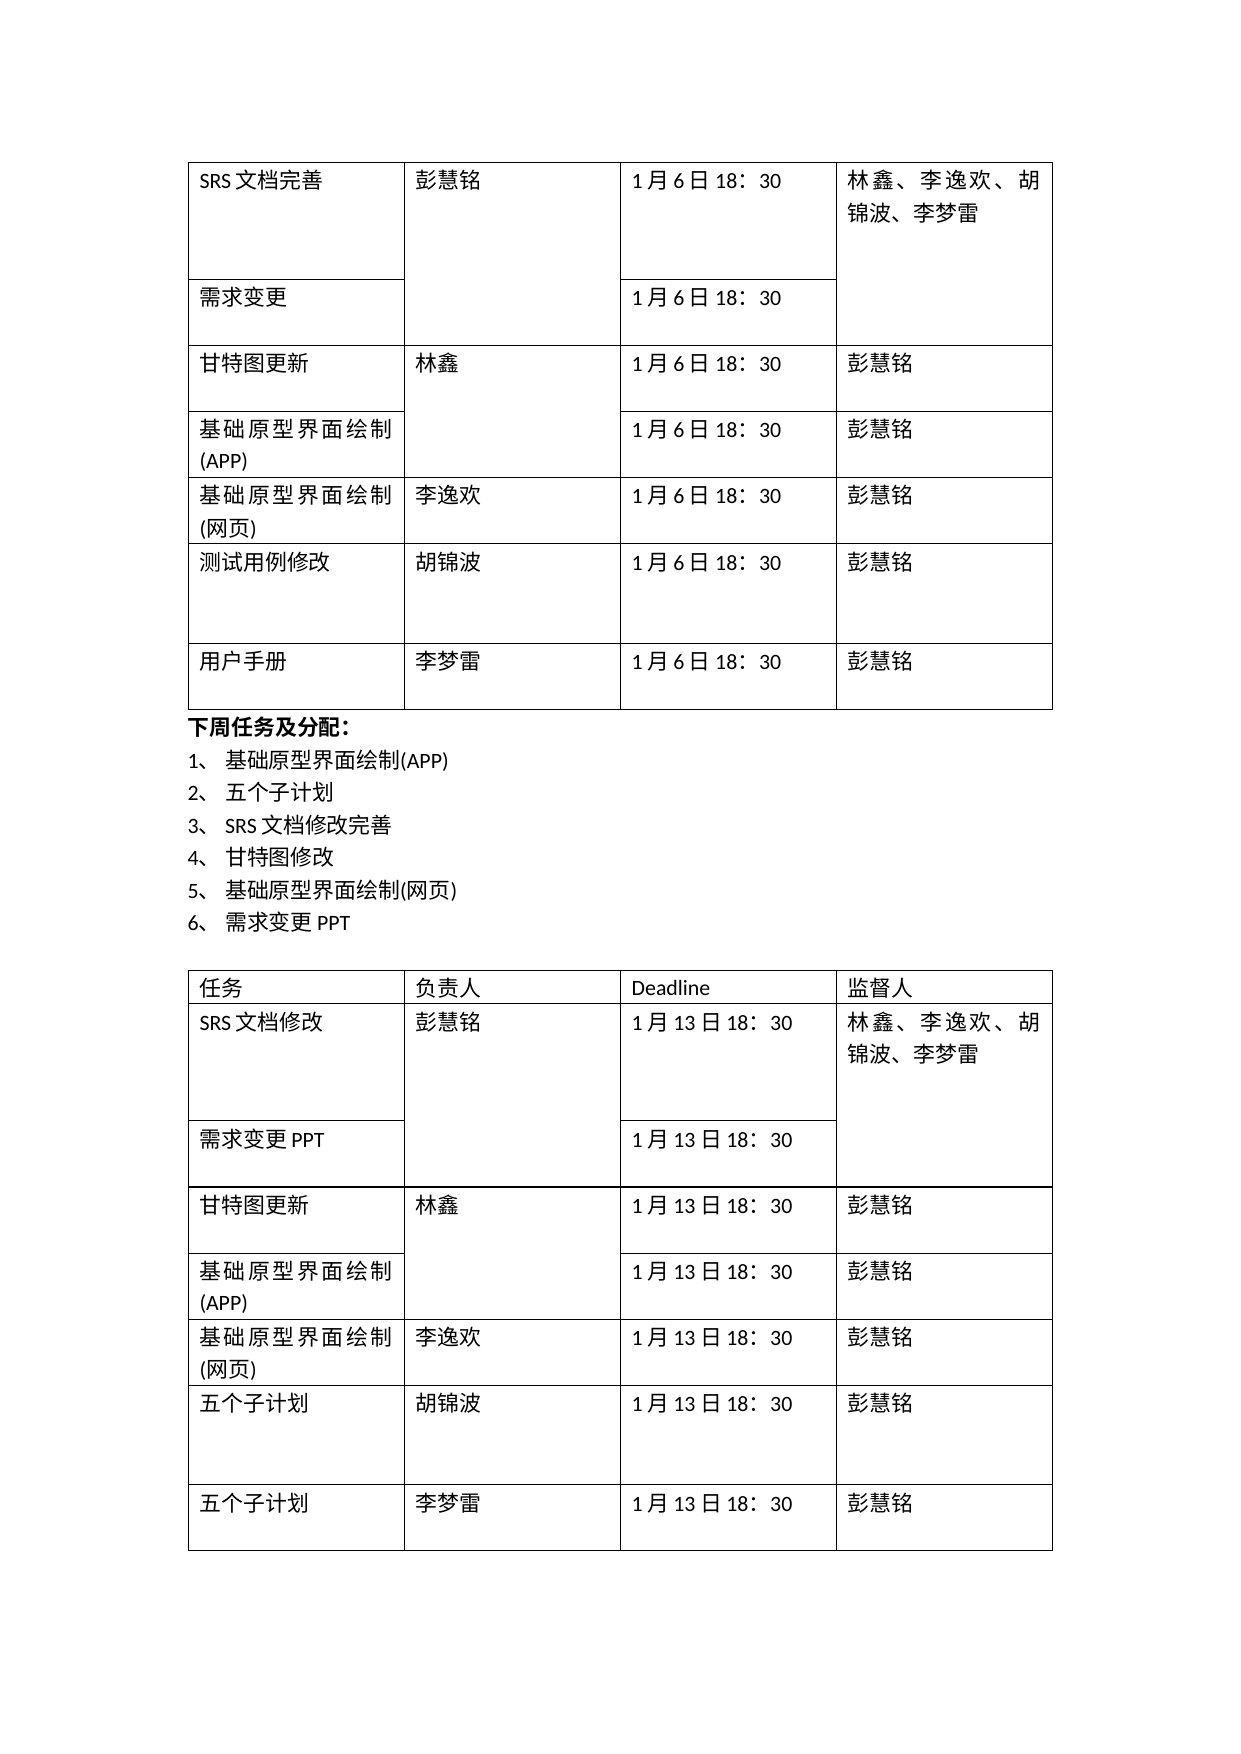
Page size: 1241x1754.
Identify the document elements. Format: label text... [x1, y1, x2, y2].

table_cell 彭慧铭 [837, 346, 1052, 411]
table_cell 彭慧铭 [837, 1485, 1052, 1550]
table_cell 林鑫、李逸欢、胡锦波、李梦雷 [837, 163, 1052, 345]
table_cell 基础原型界面绘制(APP) [189, 1254, 404, 1318]
table_cell 李逸欢 [405, 478, 620, 543]
table_cell 1月6日18：30 [621, 280, 836, 345]
table_cell 测试用例修改 [189, 544, 404, 643]
list 需求变更PPT [187, 905, 1053, 937]
table_cell 1月6日18：30 [621, 478, 836, 543]
table_header 监督人 [837, 971, 1052, 1003]
table_cell 甘特图更新 [189, 346, 404, 411]
table_cell 五个子计划 [189, 1386, 404, 1484]
table_cell 1月13日18：30 [621, 1254, 836, 1318]
table_cell 胡锦波 [405, 1386, 620, 1484]
table_cell 彭慧铭 [837, 544, 1052, 643]
table_cell 基础原型界面绘制(网页) [189, 1320, 404, 1384]
table_cell 胡锦波 [405, 544, 620, 643]
table_cell 1月6日18：30 [621, 412, 836, 477]
table_cell 林鑫 [405, 1188, 620, 1318]
table_cell 1月13日18：30 [621, 1188, 836, 1252]
table_cell 彭慧铭 [837, 1188, 1052, 1252]
table_cell 用户手册 [189, 644, 404, 709]
table_cell 1月6日18：30 [621, 544, 836, 643]
table_cell 1月13日18：30 [621, 1121, 836, 1186]
table_header 任务 [189, 971, 404, 1003]
table_cell 彭慧铭 [837, 1254, 1052, 1318]
table_cell 基础原型界面绘制(APP) [189, 412, 404, 477]
table_cell 林鑫 [405, 346, 620, 477]
table_cell 需求变更 [189, 280, 404, 345]
table_cell 甘特图更新 [189, 1188, 404, 1252]
table_cell 1月6日18：30 [621, 163, 836, 279]
list SRS文档修改完善 [187, 807, 1053, 840]
table_cell 李梦雷 [405, 1485, 620, 1550]
table_cell 彭慧铭 [837, 1386, 1052, 1484]
table_cell 林鑫、李逸欢、胡锦波、李梦雷 [837, 1004, 1052, 1186]
table_cell 彭慧铭 [405, 1004, 620, 1186]
table_cell 1月13日18：30 [621, 1386, 836, 1484]
table_cell 基础原型界面绘制(网页) [189, 478, 404, 543]
table_cell 彭慧铭 [837, 478, 1052, 543]
text 下周任务及分配： [187, 710, 1053, 742]
table_cell 彭慧铭 [837, 1320, 1052, 1384]
table_cell 1月13日18：30 [621, 1320, 836, 1384]
table_cell 彭慧铭 [837, 644, 1052, 709]
list 甘特图修改 [187, 840, 1053, 872]
table_cell 1月13日18：30 [621, 1485, 836, 1550]
table_cell SRS文档修改 [189, 1004, 404, 1120]
table_cell 1月6日18：30 [621, 346, 836, 411]
table_cell 彭慧铭 [405, 163, 620, 345]
table_header Deadline [621, 971, 836, 1003]
table_cell 1月6日18：30 [621, 644, 836, 709]
table_cell 需求变更PPT [189, 1121, 404, 1186]
table_cell 1月13日18：30 [621, 1004, 836, 1120]
table_cell SRS文档完善 [189, 163, 404, 279]
table_cell 李梦雷 [405, 644, 620, 709]
list 基础原型界面绘制(APP) [187, 742, 1053, 775]
list 基础原型界面绘制(网页) [187, 872, 1053, 905]
table_cell 五个子计划 [189, 1485, 404, 1550]
table_cell 彭慧铭 [837, 412, 1052, 477]
table_cell 李逸欢 [405, 1320, 620, 1384]
list 五个子计划 [187, 775, 1053, 807]
table_header 负责人 [405, 971, 620, 1003]
